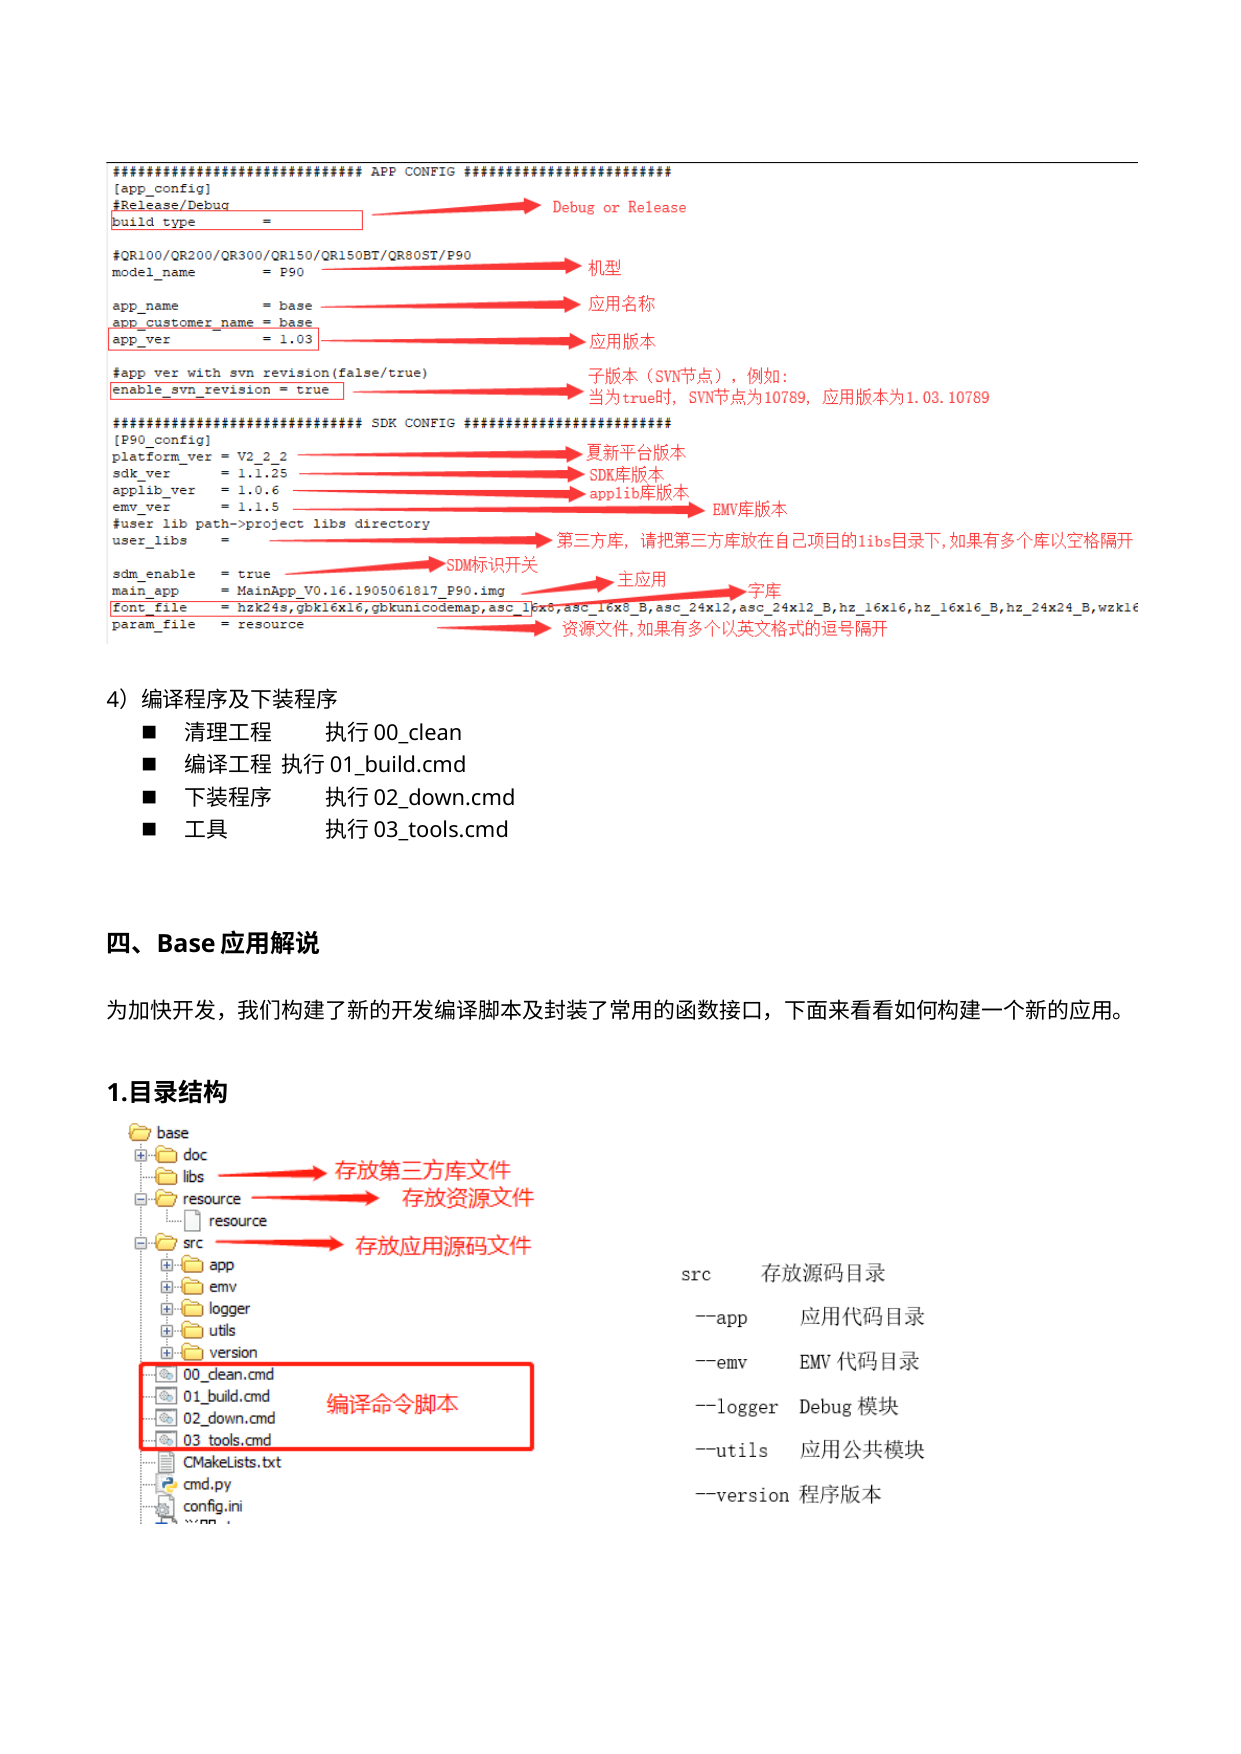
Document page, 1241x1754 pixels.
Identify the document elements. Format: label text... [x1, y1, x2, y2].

list 清理工程 执行00_clean [141, 714, 1152, 747]
picture [106, 162, 1138, 644]
text 4）编译程序及下装程序 [106, 682, 1152, 714]
text 为加快开发，我们构建了新的开发编译脚本及封装了常用的函数接口，下面来看看如何构建一个新的应用。 [106, 993, 1152, 1025]
picture [128, 1122, 548, 1524]
picture [672, 1258, 954, 1524]
list 下装程序 执行02_down.cmd [141, 779, 1152, 812]
subtitle 四、Base应用解说 [106, 909, 1152, 974]
list 工具 执行03_tools.cmd [141, 812, 1152, 844]
list 编译工程 执行01_build.cmd [141, 747, 1152, 779]
subtitle 1.目录结构 [106, 1058, 1152, 1123]
